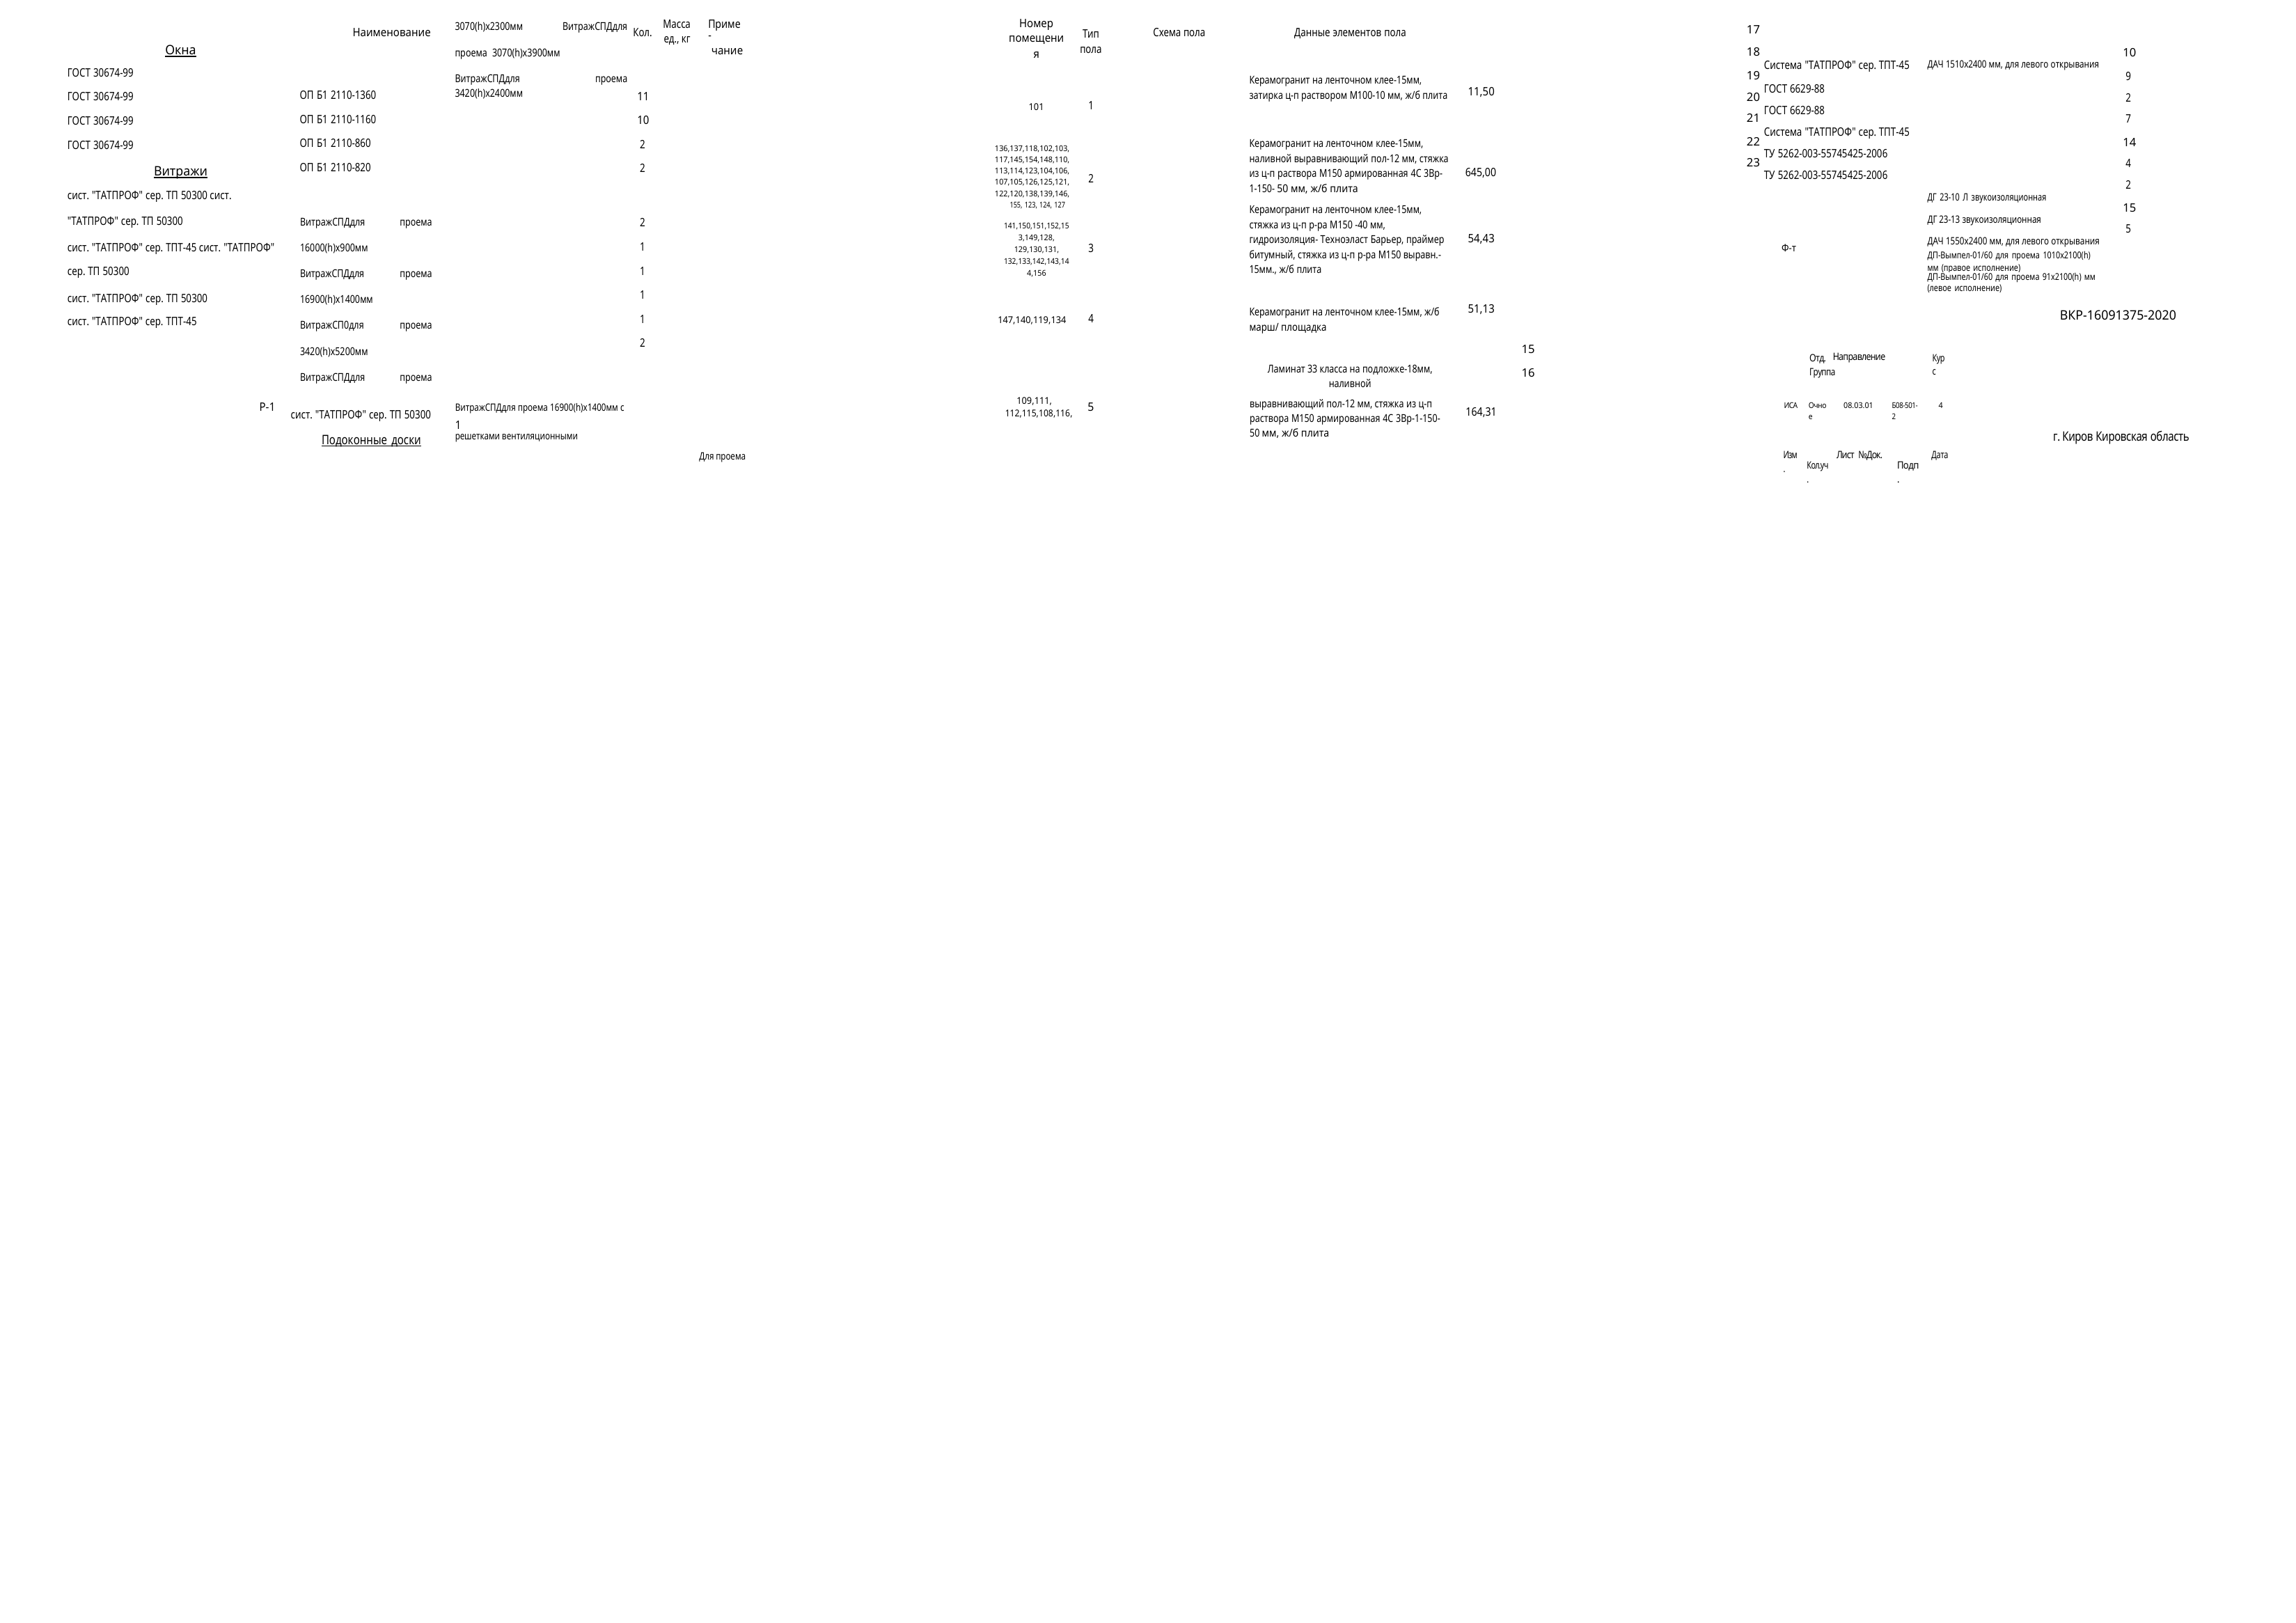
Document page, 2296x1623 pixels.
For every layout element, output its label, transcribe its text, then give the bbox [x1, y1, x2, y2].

text сист. "ТАТПРОФ" сер. ТП 50300 [68, 290, 277, 306]
text Тип пола [1071, 25, 1111, 57]
text Керамогранит на ленточном клее-15мм, ж/б марш/ площадка [1249, 304, 1449, 334]
text г. Киров Кировская область [2053, 428, 2288, 445]
text ОП Б1 2110-1360 [299, 86, 432, 102]
text 3 [1072, 240, 1110, 256]
text 147,140,119,134 [803, 313, 1066, 326]
text Курс [1932, 350, 1948, 378]
text Подп. [1897, 458, 1921, 486]
text Подоконные доски [322, 430, 432, 448]
text 645,00 [1465, 164, 1497, 180]
text ГОСТ 30674-99 [68, 88, 277, 104]
text ОП Б1 2110-820 [299, 159, 432, 175]
text 164,31 [1465, 403, 1497, 419]
text Лист №Док. [1837, 448, 1882, 462]
text сист. "ТАТПРОФ" сер. ТП 50300 [290, 407, 432, 423]
text Керамогранит на ленточном клее-15мм, наливной выравнивающий пол-12 мм, стяжка из ц-п раствора М150 армированная 4С 3Вр-1-150- 50 мм, ж/б плита [1249, 136, 1449, 196]
text 51,13 [1468, 300, 1497, 316]
text 4 [1072, 310, 1110, 326]
text ГОСТ 30674-99 [68, 137, 277, 153]
text сист. "ТАТПРОФ" сер. ТП 50300 сист. "ТАТПРОФ" сер. ТП 50300 [68, 187, 277, 228]
text Б08-501-2 [1892, 400, 1921, 422]
text 101 [1007, 100, 1066, 113]
text Ламинат 33 класса на подложке-18мм, наливной [1249, 361, 1451, 391]
text Изм. [1783, 448, 1798, 475]
text ГОСТ 30674-99 [68, 113, 277, 128]
text 2 [1072, 170, 1110, 186]
text ВитражСПДдля проема 3420(h)х2400мм [455, 71, 627, 100]
text раствора М150 армированная 4С 3Вр-1-150-50 мм, ж/б плита [1250, 410, 1444, 440]
text 11,50 [1468, 84, 1497, 100]
text Окна [112, 40, 249, 58]
text Керамогранит на ленточном клее-15мм, затирка ц-п раствором М100-10 мм, ж/б плита [1249, 72, 1449, 102]
text ВитражСПДдля проема 16900(h)х1400мм с 1 [455, 404, 645, 432]
text Ф-т [1583, 241, 1796, 255]
text Р-1 [56, 399, 275, 414]
text ОП Б1 2110-860 [299, 135, 432, 151]
text ед., кг [663, 31, 691, 47]
text 10 [637, 112, 652, 127]
text ГОСТ 30674-99 [68, 64, 277, 80]
text ОП Б1 2110-1160 [299, 111, 432, 127]
text 11 [637, 88, 652, 104]
text 112,115,108,116, 5 [802, 405, 1094, 419]
text Кол.уч. [1807, 458, 1829, 486]
text Кол. [633, 24, 652, 40]
text Керамогранит на ленточном клее-15мм, стяжка из ц-п р-ра М150 -40 мм, гидроизоляция- Техноэласт Барьер, праймер битумный, стяжка из ц-п р-ра М150 выравн.-15мм., ж/б плита [1249, 202, 1449, 276]
text 1 [1072, 97, 1110, 113]
text сист. "ТАТПРОФ" сер. ТПТ-45 сист. "ТАТПРОФ" сер. ТП 50300 [68, 240, 277, 279]
text Схема пола [1153, 24, 1206, 40]
text Витражи [112, 162, 249, 180]
text Наименование [352, 24, 432, 40]
text 54,43 [1468, 230, 1497, 246]
text Отд. Направление Группа [1809, 350, 1918, 378]
text Очное [1809, 400, 1829, 422]
text помещения [1007, 30, 1066, 61]
text ВитражСПДдля проема 16000(h)х900мм ВитражСПДдля проема 16900(h)х1400мм ВитражСП0для проема 3420(h)х5200мм ВитражСПДдля проема 3070(h)х2300мм ВитражСПДдля проема 3070(h)х3900мм [300, 214, 432, 384]
text чание [711, 42, 744, 58]
text сист. "ТАТПРОФ" сер. ТПТ-45 [68, 313, 277, 329]
text Данные элементов пола [1250, 24, 1451, 40]
text Дата [1931, 448, 1949, 462]
text Приме- [708, 19, 744, 42]
